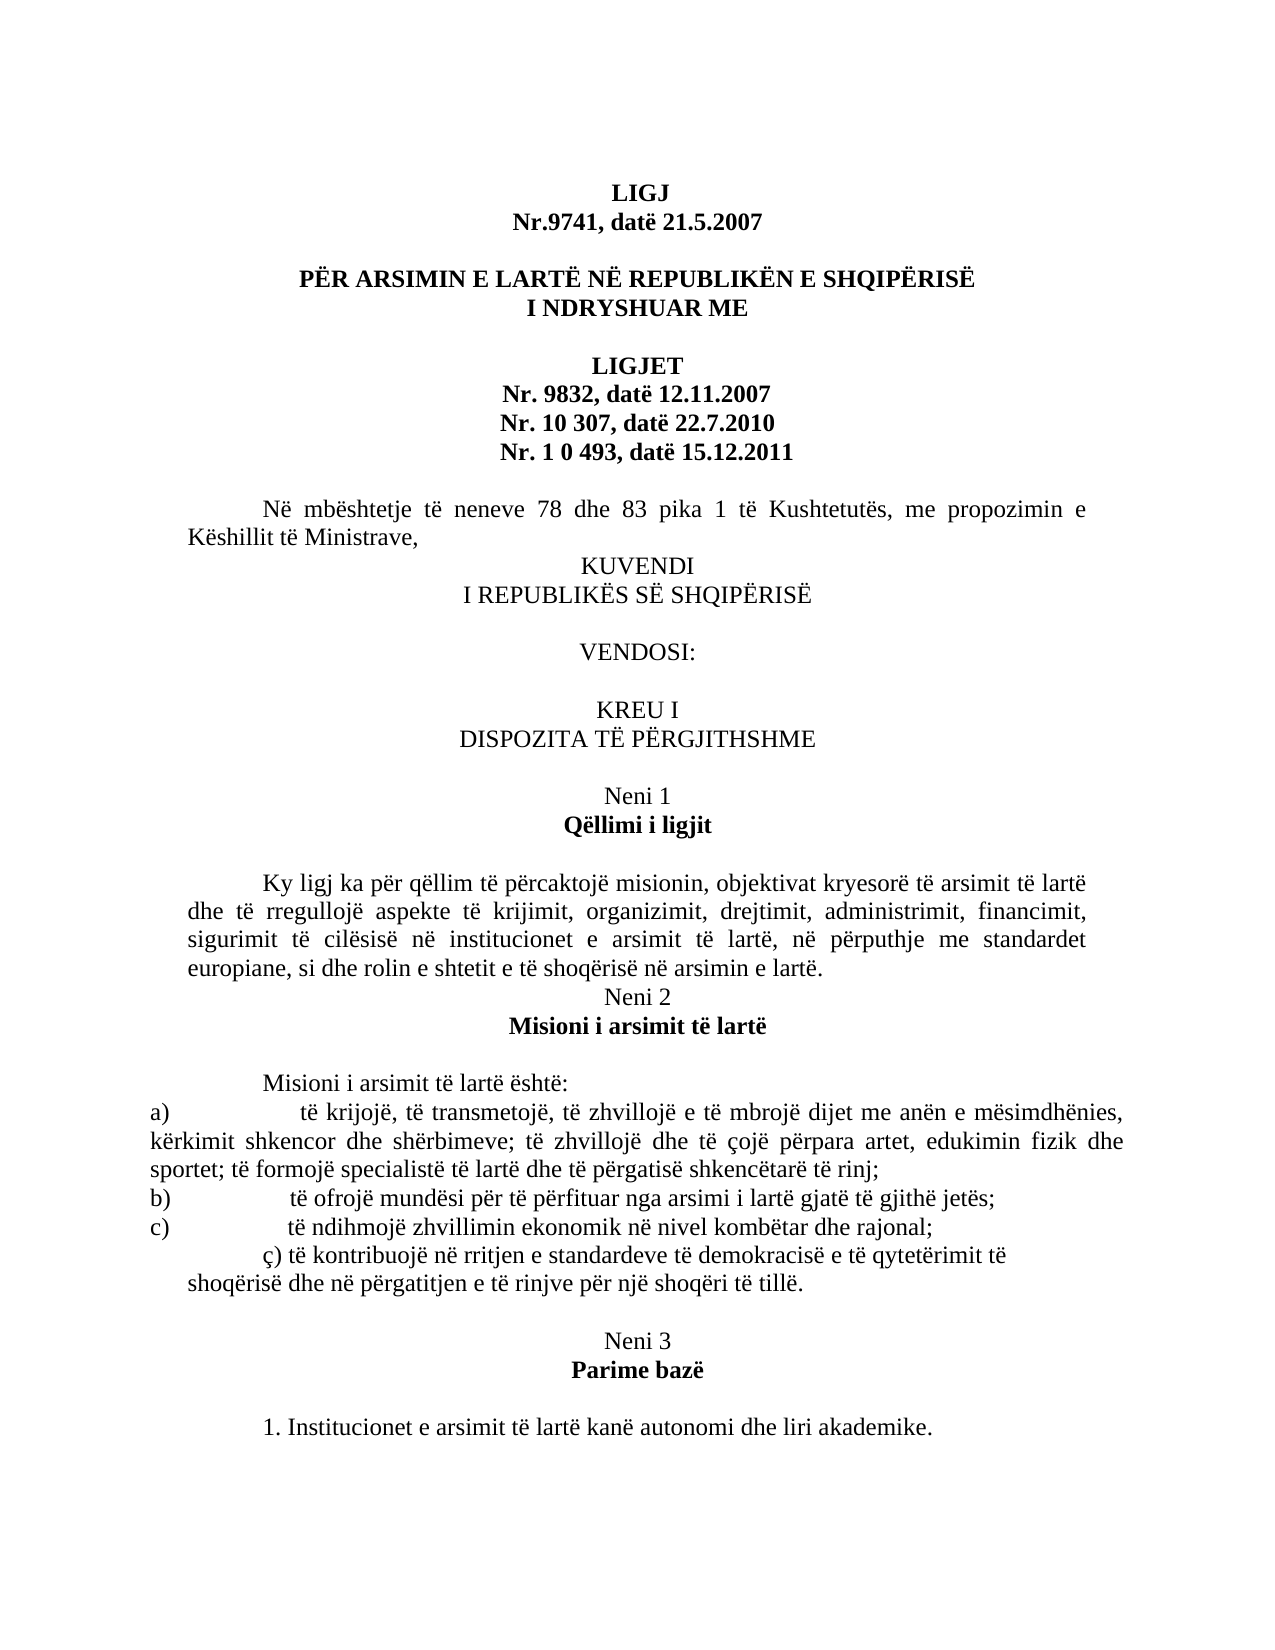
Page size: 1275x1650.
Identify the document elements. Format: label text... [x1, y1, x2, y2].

text 1. Institucionet e arsimit të lartë kanë autonomi dhe liri akademike. [262, 1412, 1125, 1441]
text Nr.9741, datë 21.5.2007 [150, 207, 1125, 236]
text PËR ARSIMIN E LARTË NË REPUBLIKËN E SHQIPËRISË [150, 264, 1125, 293]
text Qëllimi i ligjit [150, 811, 1125, 839]
text I REPUBLIKËS SË SHQIPËRISË [150, 580, 1125, 609]
text Parime bazë [150, 1356, 1125, 1384]
text KUVENDI [150, 551, 1125, 580]
list të ofrojë mundësi për të përfituar nga arsimi i lartë gjatë të gjithë jetës; [150, 1183, 1125, 1212]
text Misioni i arsimit të lartë është: [262, 1068, 1125, 1097]
text ç) të kontribuojë në rritjen e standardeve të demokracisë e të qytetërimit të shoqërisë dhe në përgatitjen e të rinjve për një shoqëri të tillë. [187, 1242, 1087, 1297]
text Misioni i arsimit të lartë [150, 1011, 1125, 1040]
text LIGJ [150, 178, 1131, 207]
text VENDOSI: [150, 637, 1125, 666]
text Nr. 9832, datë 12.11.2007 [502, 379, 1125, 408]
text KREU I [150, 695, 1125, 724]
list të krijojë, të transmetojë, të zhvillojë e të mbrojë dijet me anën e mësimdhënies, kërkimit shkencor dhe shërbimeve; të zhvillojë dhe të çojë përpara artet, edukimin fizik dhe sportet; të formojë specialistë të lartë dhe të përgatisë shkencëtarë të rinj; [150, 1098, 1125, 1183]
list të ndihmojë zhvillimin ekonomik në nivel kombëtar dhe rajonal; [150, 1212, 1125, 1240]
text I NDRYSHUAR ME [150, 293, 1125, 322]
text Nr. 1 0 493, datë 15.12.2011 [500, 437, 1125, 466]
text Neni 2 [150, 982, 1125, 1011]
text Nr. 10 307, datë 22.7.2010 [500, 408, 1125, 437]
text Në mbështetje të neneve 78 dhe 83 pika 1 të Kushtetutës, me propozimin e Këshillit të Ministrave, [187, 495, 1087, 551]
text DISPOZITA TË PËRGJITHSHME [150, 724, 1125, 752]
text LIGJET [592, 351, 1125, 379]
text Neni 3 [150, 1326, 1125, 1355]
text Ky ligj ka për qëllim të përcaktojë misionin, objektivat kryesorë të arsimit të lartë dhe të rregullojë aspekte të krijimit, organizimit, drejtimit, administrimit, financimit, sigurimit të cilësisë në institucionet e arsimit të lartë, në përputhje me standardet europiane, si dhe rolin e shtetit e të shoqërisë në arsimin e lartë. [187, 869, 1087, 982]
text Neni 1 [150, 781, 1125, 810]
